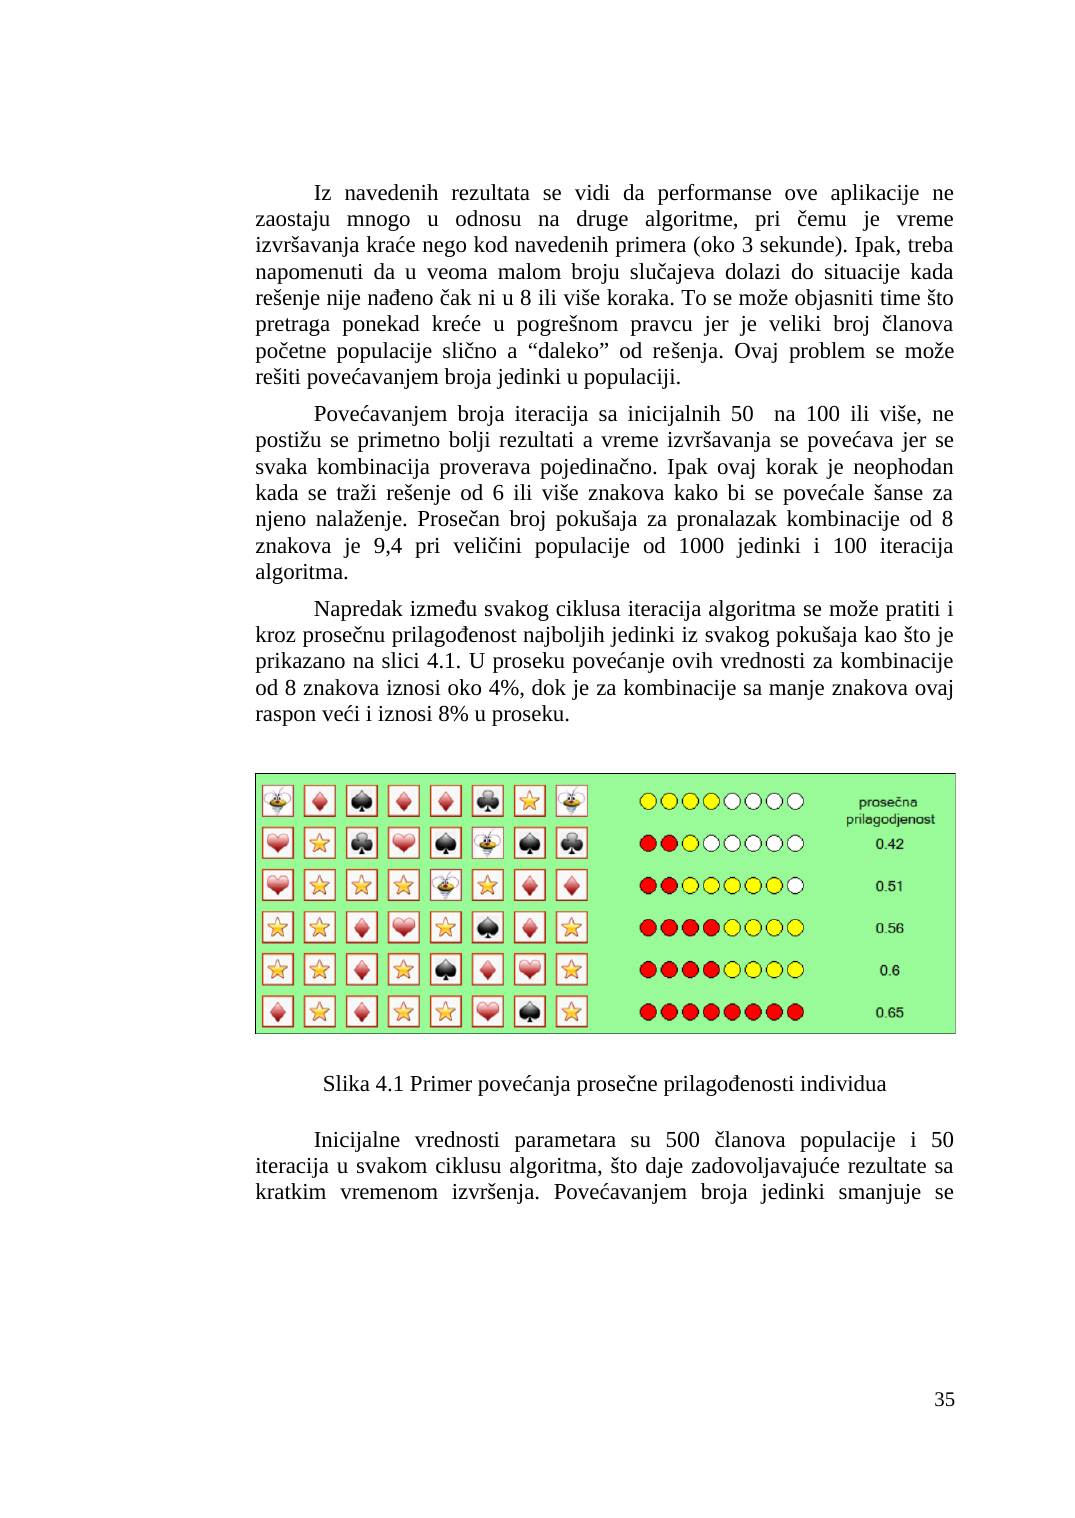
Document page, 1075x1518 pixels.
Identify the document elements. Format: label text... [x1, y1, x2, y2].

picture [255, 773, 956, 1034]
text Slika 4.1 Primer povećanja prosečne prilagođenosti individua [255, 1071, 955, 1097]
text Iz navedenih rezultata se vidi da performanse ove aplikacije ne zaostaju mnogo u odnosu na druge algoritme, pri čemu je vreme izvršavanja kraće nego kod navedenih primera (oko 3 sekunde). Ipak, treba napomenuti da u veoma malom broju slučajeva dolazi do situacije kada rešenje nije nađeno čak ni u 8 ili više koraka. To se može objasniti time što pretraga ponekad kreće u pogrešnom pravcu jer je veliki broj članova početne populacije slično a “daleko” od rešenja. Ovaj problem se može rešiti povećavanjem broja jedinki u populaciji. [255, 179, 955, 389]
text Povećavanjem broja iteracija sa inicijalnih 50 na 100 ili više, ne postižu se primetno bolji rezultati a vreme izvršavanja se povećava jer se svaka kombinacija proverava pojedinačno. Ipak ovaj korak je neophodan kada se traži rešenje od 6 ili više znakova kako bi se povećale šanse za njeno nalaženje. Prosečan broj pokušaja za pronalazak kombinacije od 8 znakova je 9,4 pri veličini populacije od 1000 jedinki i 100 iteracija algoritma. [255, 400, 955, 584]
text Napredak između svakog ciklusa iteracija algoritma se može pratiti i kroz prosečnu prilagođenost najboljih jedinki iz svakog pokušaja kao što je prikazano na slici 4.1. U proseku povećanje ovih vrednosti za kombinacije od 8 znakova iznosi oko 4%, dok je za kombinacije sa manje znakova ovaj raspon veći i iznosi 8% u proseku. [255, 595, 955, 727]
